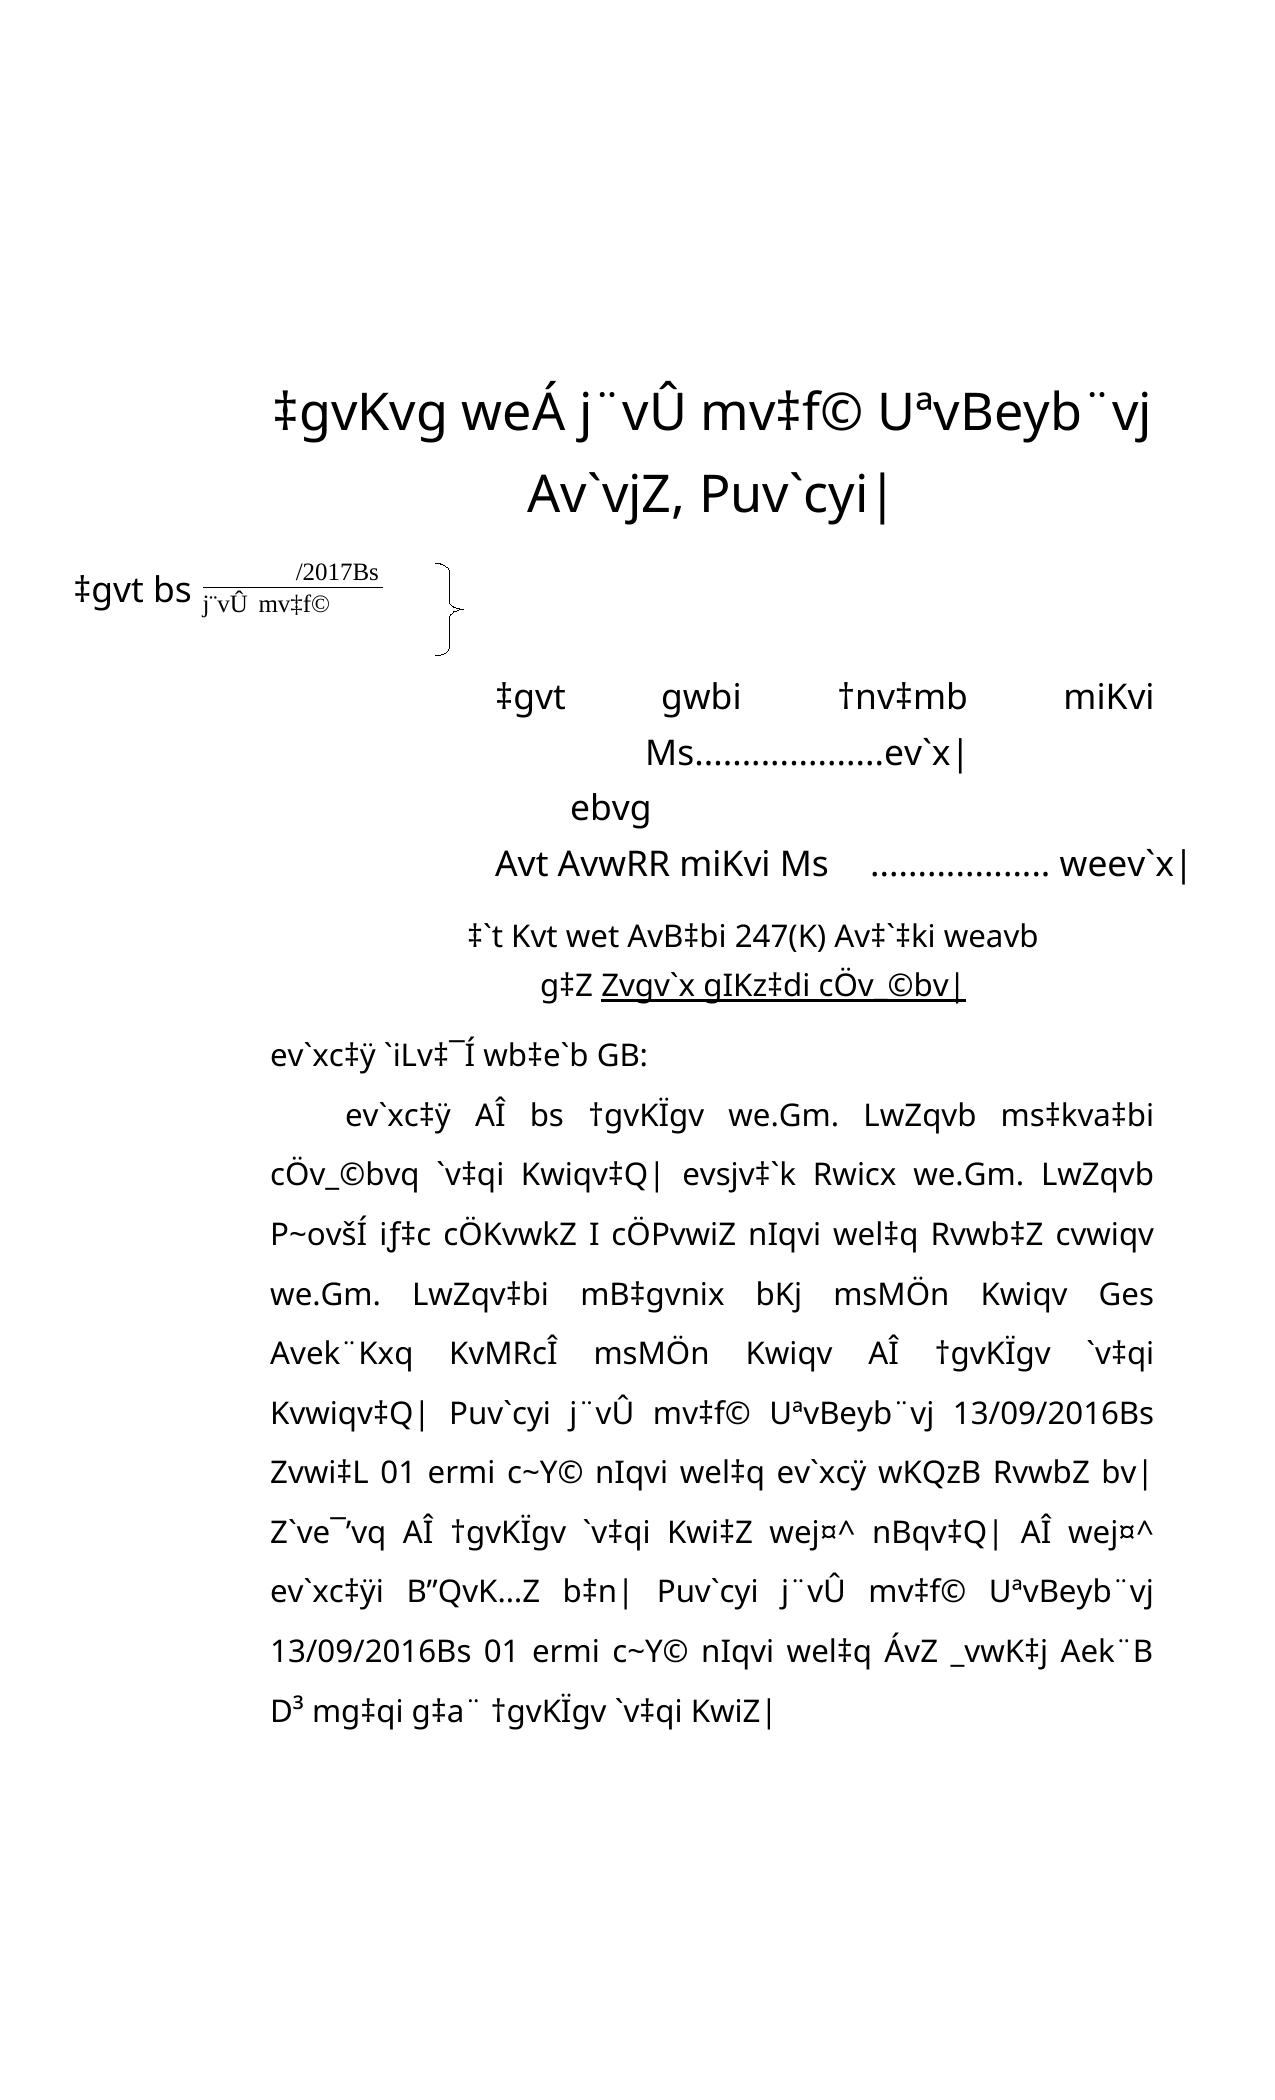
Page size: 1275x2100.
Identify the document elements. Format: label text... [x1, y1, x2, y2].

text ebvg [495, 783, 1155, 831]
text ‡gvt bs [73, 559, 1155, 618]
text ‡gvKvg weÁ j¨vÛ mv‡f© UªvBeyb¨vj Av`vjZ, Puv`cyi| [270, 375, 1155, 527]
text ‡gvt gwbi †nv‡mb miKvi Ms....................ev`x| [495, 672, 1155, 776]
list Avt AvwRR miKvi Ms ................... weev`x| [420, 838, 1230, 886]
text ev`xc‡ÿ AÎ bs †gvKÏgv we.Gm. LwZqvb ms‡kva‡bi cÖv_©bvq `v‡qi Kwiqv‡Q| evsjv‡`k Rwicx we.Gm. LwZqvb P~ovšÍ iƒ‡c cÖKvwkZ I cÖPvwiZ nIqvi wel‡q Rvwb‡Z cvwiqv we.Gm. LwZqv‡bi mB‡gvnix bKj msMÖn Kwiqv Ges Avek¨Kxq KvMRcÎ msMÖn Kwiqv AÎ †gvKÏgv `v‡qi Kvwiqv‡Q| Puv`cyi j¨vÛ mv‡f© UªvBeyb¨vj 13/09/2016Bs Zvwi‡L 01 ermi c~Y© nIqvi wel‡q ev`xcÿ wKQzB RvwbZ bv| Z`ve¯’vq AÎ †gvKÏgv `v‡qi Kwi‡Z wej¤^ nBqv‡Q| AÎ wej¤^ ev`xc‡ÿi B”QvK…Z b‡n| Puv`cyi j¨vÛ mv‡f© UªvBeyb¨vj 13/09/2016Bs 01 ermi c~Y© nIqvi wel‡q ÁvZ _vwK‡j Aek¨B D³ mg‡qi g‡a¨ †gvKÏgv `v‡qi KwiZ| [270, 1093, 1155, 1731]
text ev`xc‡ÿ `iLv‡¯Í wb‡e`b GB: [270, 1033, 1155, 1076]
text ‡`t Kvt wet AvB‡bi 247(K) Av‡`‡ki weavb g‡Z Zvgv`x gIKz‡di cÖv_©bv| [448, 914, 1057, 1006]
